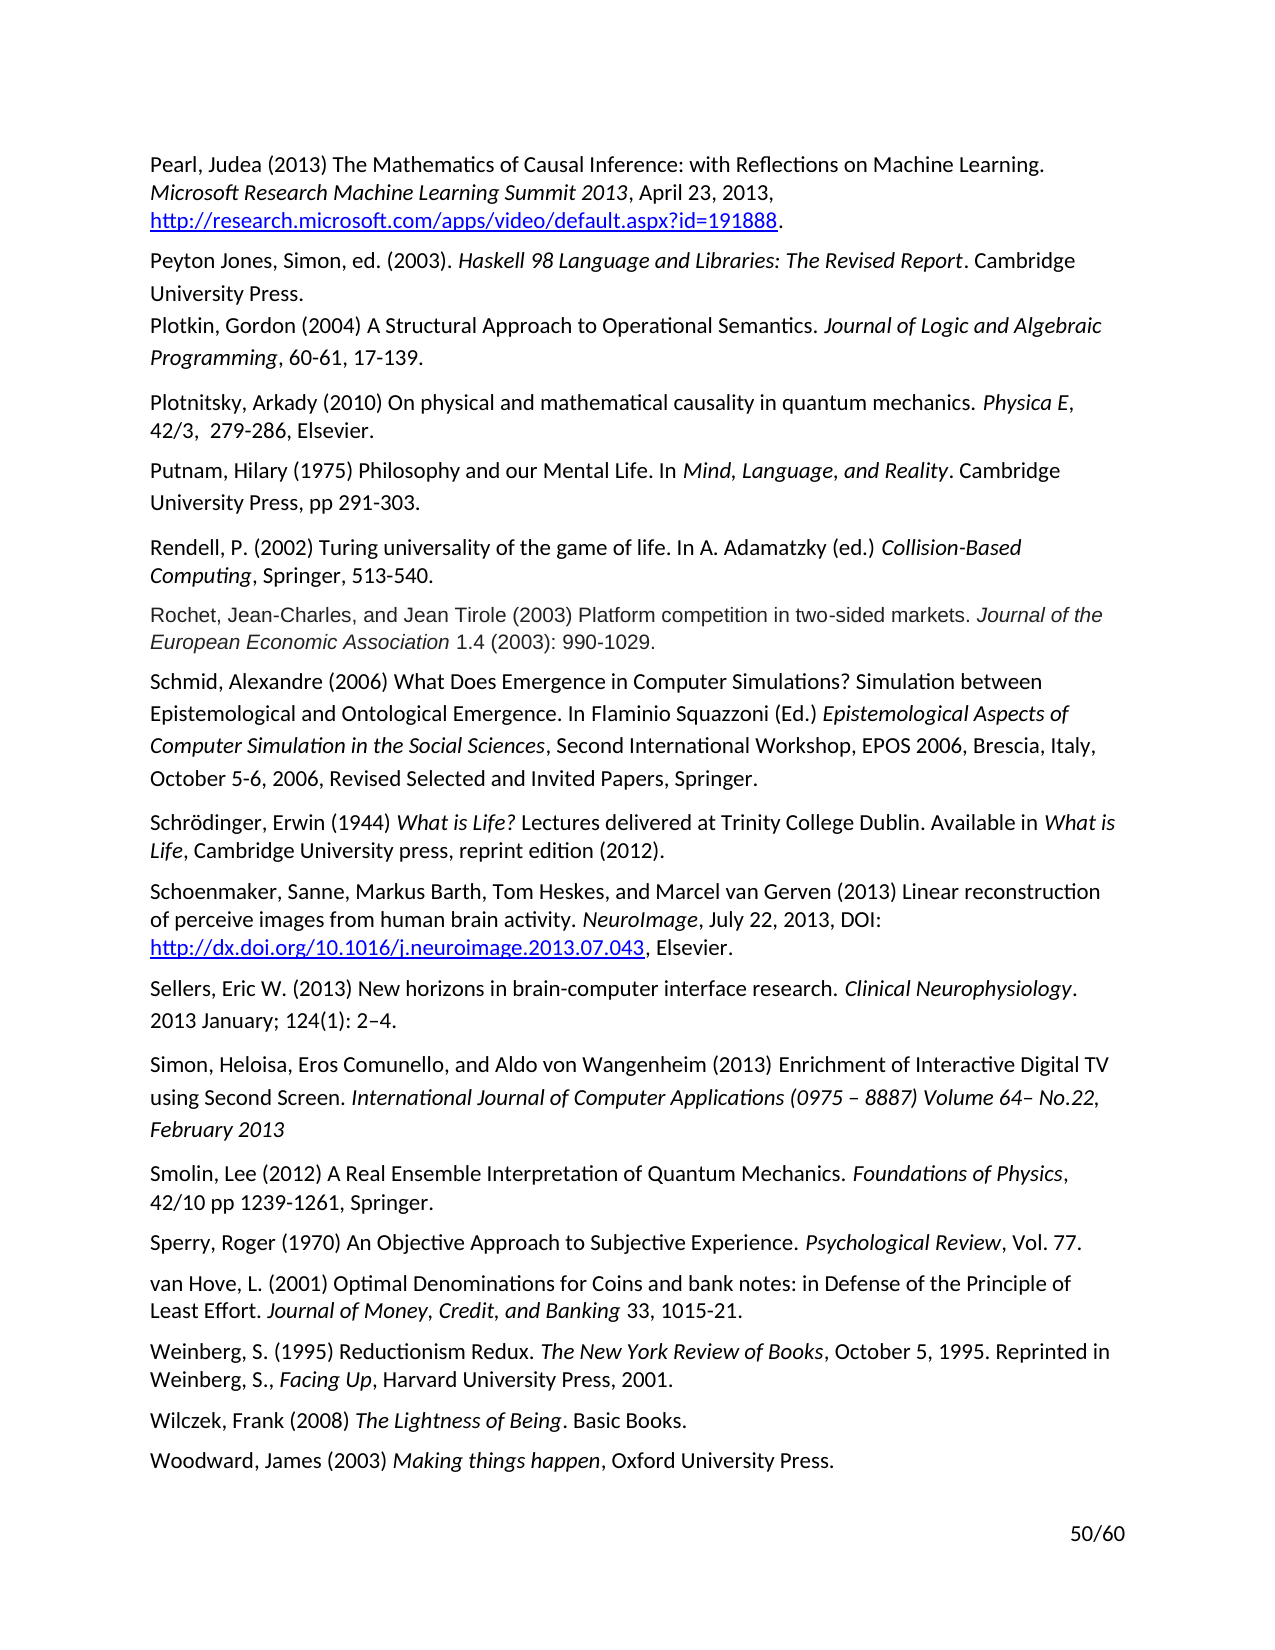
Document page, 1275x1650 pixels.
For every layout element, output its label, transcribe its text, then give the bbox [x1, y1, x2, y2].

text Sellers, Eric W. (2013) New horizons in brain-computer interface research. Clinical Neurophysiology. 2013 January; 124(1): 2–4. [150, 974, 1125, 1034]
text Putnam, Hilary (1975) Philosophy and our Mental Life. In Mind, Language, and Reality. Cambridge University Press, pp 291-303. [150, 456, 1125, 517]
text Weinberg, S. (1995) Reductionism Redux. The New York Review of Books, October 5, 1995. Reprinted in Weinberg, S., Facing Up, Harvard University Press, 2001. [150, 1337, 1125, 1393]
text Schrödinger, Erwin (1944) What is Life? Lectures delivered at Trinity College Dublin. Available in What is Life, Cambridge University press, reprint edition (2012). [150, 808, 1125, 864]
text Sperry, Roger (1970) An Objective Approach to Subjective Experience. Psychological Review, Vol. 77. [150, 1228, 1125, 1256]
text van Hove, L. (2001) Optimal Denominations for Coins and bank notes: in Defense of the Principle of Least Eﬀort. Journal of Money, Credit, and Banking 33, 1015-21. [150, 1269, 1125, 1325]
text Smolin, Lee (2012) A Real Ensemble Interpretation of Quantum Mechanics. Foundations of Physics, 42/10 pp 1239-1261, Springer. [150, 1159, 1125, 1216]
text Peyton Jones, Simon, ed. (2003). Haskell 98 Language and Libraries: The Revised Report. Cambridge University Press. Plotkin, Gordon (2004) A Structural Approach to Operational Semantics. Journal of Logic and Algebraic Programming, 60-61, 17-139. [150, 247, 1125, 371]
text Schmid, Alexandre (2006) What Does Emergence in Computer Simulations? Simulation between Epistemological and Ontological Emergence. In Flaminio Squazzoni (Ed.) Epistemological Aspects of Computer Simulation in the Social Sciences, Second International Workshop, EPOS 2006, Brescia, Italy, October 5-6, 2006, Revised Selected and Invited Papers, Springer. [150, 667, 1125, 792]
text Rendell, P. (2002) Turing universality of the game of life. In A. Adamatzky (ed.) Collision-Based Computing, Springer, 513-540. [150, 533, 1125, 589]
text Schoenmaker, Sanne, Markus Barth, Tom Heskes, and Marcel van Gerven (2013) Linear reconstruction of perceive images from human brain activity. NeuroImage, July 22, 2013, DOI: http://dx.doi.org/10.1016/j.neuroimage.2013.07.043, Elsevier. [150, 877, 1125, 961]
text Woodward, James (2003) Making things happen, Oxford University Press. [150, 1446, 1125, 1474]
text Plotnitsky, Arkady (2010) On physical and mathematical causality in quantum mechanics. Physica E, 42/3, 279-286, Elsevier. [150, 388, 1125, 444]
text Pearl, Judea (2013) The Mathematics of Causal Inference: with Reflections on Machine Learning. Microsoft Research Machine Learning Summit 2013, April 23, 2013, http://research.microsoft.com/apps/video/default.aspx?id=191888. [150, 150, 1125, 234]
text Simon, Heloisa, Eros Comunello, and Aldo von Wangenheim (2013) Enrichment of Interactive Digital TV using Second Screen. International Journal of Computer Applications (0975 – 8887) Volume 64– No.22, February 2013 [150, 1051, 1125, 1143]
text Rochet, Jean‐Charles, and Jean Tirole (2003) Platform competition in two‐sided markets. Journal of the European Economic Association 1.4 (2003): 990-1029. [150, 602, 1125, 655]
text Wilczek, Frank (2008) The Lightness of Being. Basic Books. [150, 1406, 1125, 1434]
